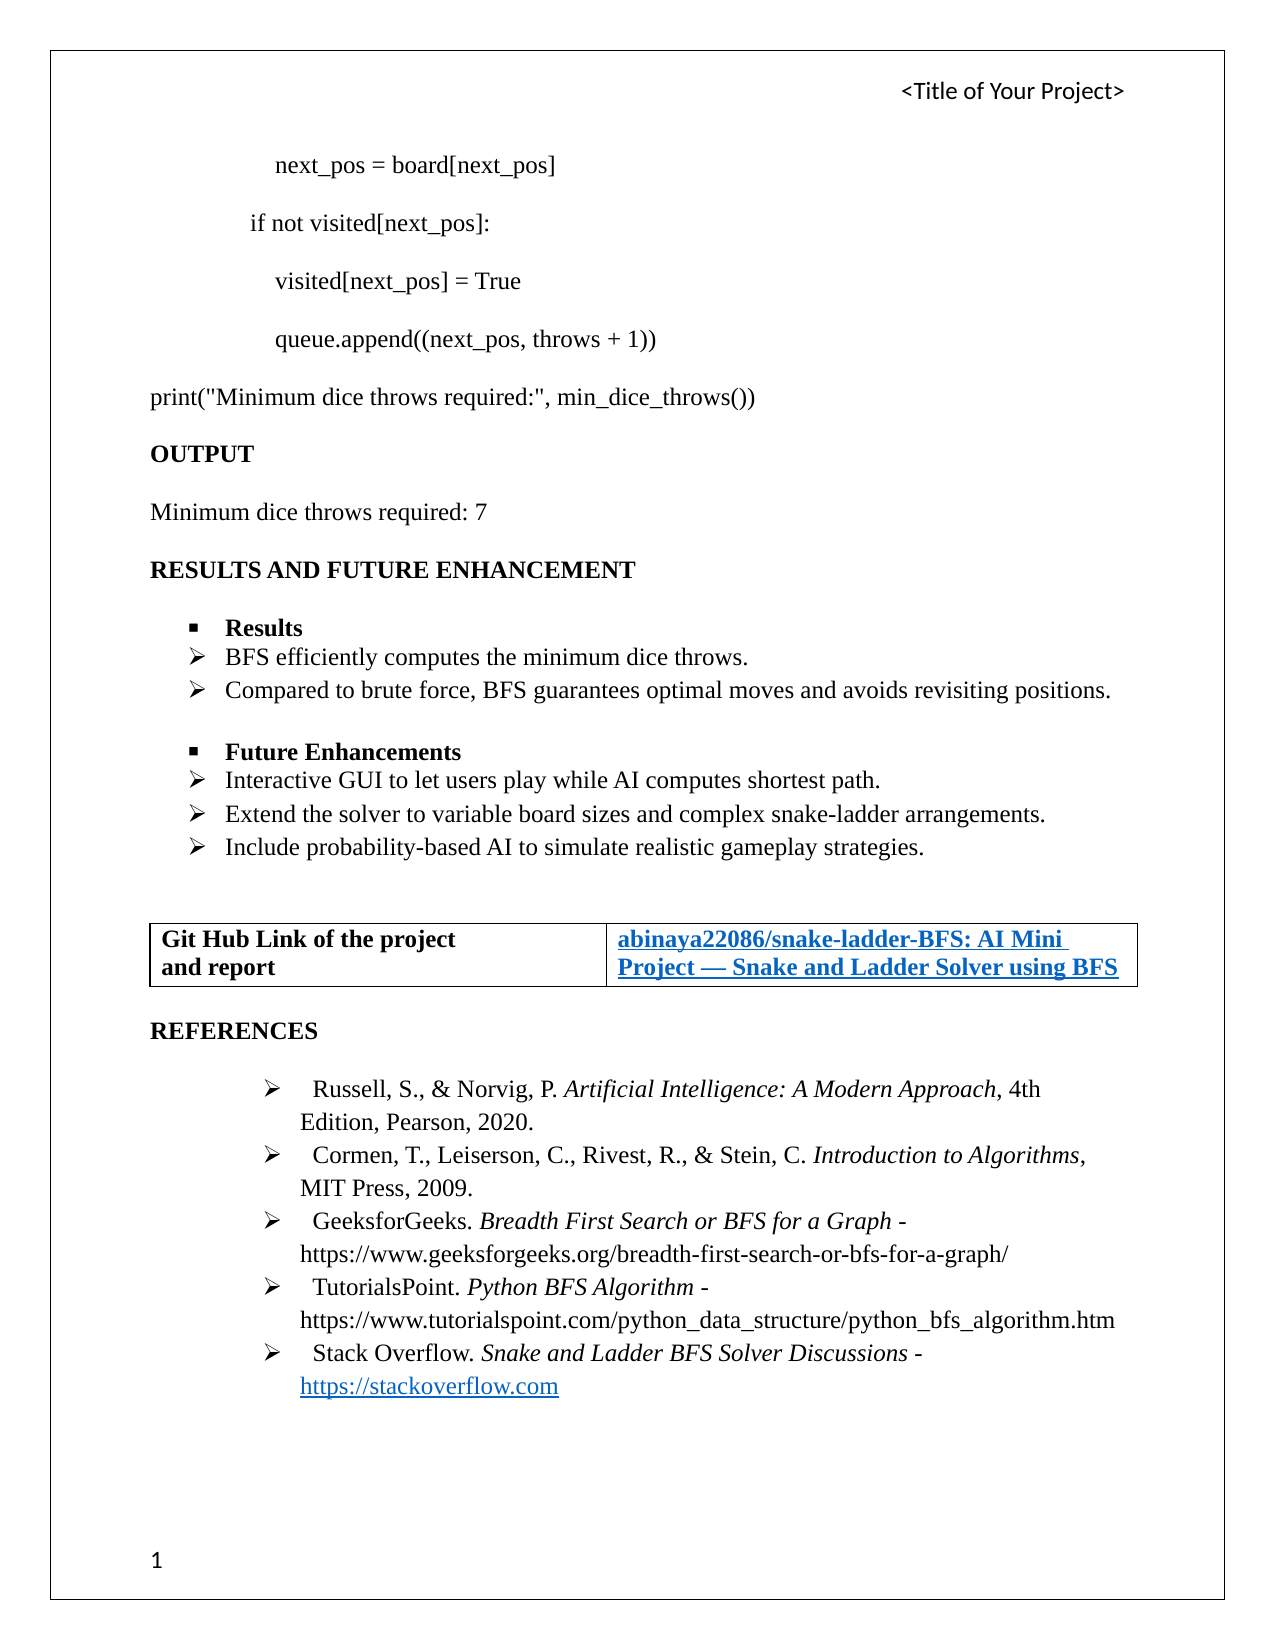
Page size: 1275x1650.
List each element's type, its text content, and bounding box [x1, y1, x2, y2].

list TutorialsPoint. Python BFS Algorithm - https://www.tutorialspoint.com/python_data_structure/python_bfs_algorithm.htm [262, 1272, 1125, 1334]
text REFERENCES [150, 1016, 1125, 1045]
table_header abinaya22086/snake-ladder-BFS: AI Mini Project — Snake and Ladder Solver using BFS [607, 924, 1137, 986]
list Russell, S., & Norvig, P. Artificial Intelligence: A Modern Approach, 4th Edition, Pearson, 2020. [262, 1074, 1125, 1136]
text print("Minimum dice throws required:", min_dice_throws()) [150, 382, 1125, 410]
list Extend the solver to variable board sizes and complex snake-ladder arrangements. [187, 799, 1125, 827]
text Minimum dice throws required: 7 [150, 497, 1125, 526]
list Stack Overflow. Snake and Ladder BFS Solver Discussions - https://stackoverflow.com [262, 1338, 1125, 1400]
text visited[next_pos] = True [150, 266, 1125, 294]
list Include probability-based AI to simulate realistic gameplay strategies. [187, 832, 1125, 860]
text if not visited[next_pos]: [150, 208, 1125, 237]
text queue.append((next_pos, throws + 1)) [150, 324, 1125, 352]
list BFS efficiently computes the minimum dice throws. [187, 642, 1125, 671]
table_header Git Hub Link of the project and report [151, 924, 606, 986]
list Interactive GUI to let users play while AI computes shortest path. [187, 766, 1125, 794]
list Results [187, 613, 1125, 642]
text RESULTS AND FUTURE ENHANCEMENT [150, 555, 1125, 584]
list Cormen, T., Leiserson, C., Rivest, R., & Stein, C. Introduction to Algorithms, MIT Press, 2009. [262, 1140, 1125, 1202]
list GeeksforGeeks. Breadth First Search or BFS for a Graph - https://www.geeksforgeeks.org/breadth-first-search-or-bfs-for-a-graph/ [262, 1206, 1125, 1268]
text OUTPUT [150, 439, 1125, 468]
text next_pos = board[next_pos] [150, 150, 1125, 179]
list Future Enhancements [187, 737, 1125, 766]
list Compared to brute force, BFS guarantees optimal moves and avoids revisiting positions. [187, 675, 1125, 704]
